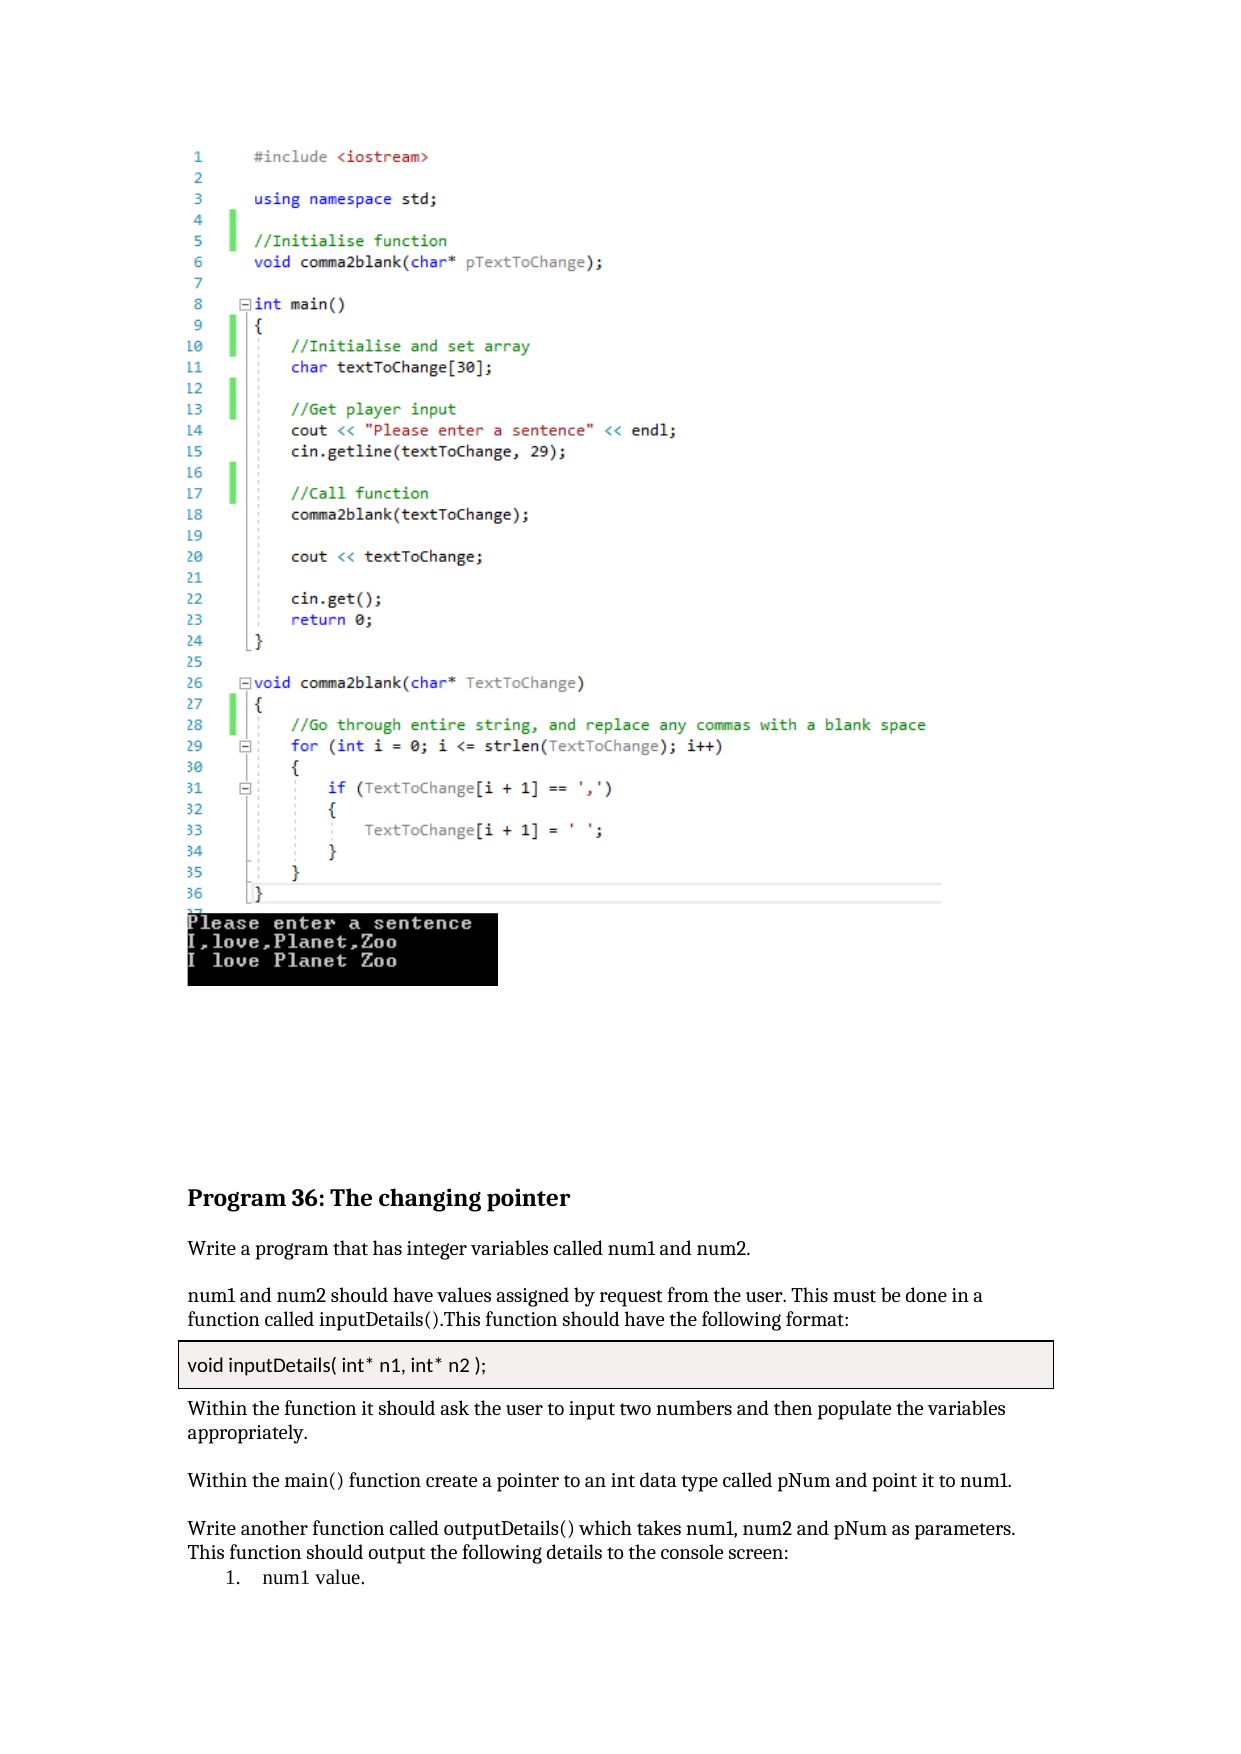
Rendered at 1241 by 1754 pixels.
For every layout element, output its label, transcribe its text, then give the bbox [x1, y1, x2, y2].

text Within the function it should ask the user to input two numbers and then populate the variables appropriately. [187, 1397, 1053, 1445]
picture [187, 150, 942, 986]
text Write another function called outputDetails() which takes num1, num2 and pNum as parameters. This function should output the following details to the console screen: [187, 1517, 1053, 1565]
text Within the main() function create a pointer to an int data type called pNum and point it to num1. [187, 1469, 1053, 1493]
list num1 value. [225, 1565, 1053, 1589]
text Program 36: The changing pointer [187, 1183, 1053, 1212]
text num1 and num2 should have values assigned by request from the user. This must be done in a function called inputDetails().This function should have the following format: [187, 1284, 1053, 1332]
text Write a program that has integer variables called num1 and num2. [187, 1236, 1053, 1260]
text void inputDetails( int* n1, int* n2 ); [179, 1342, 1053, 1388]
